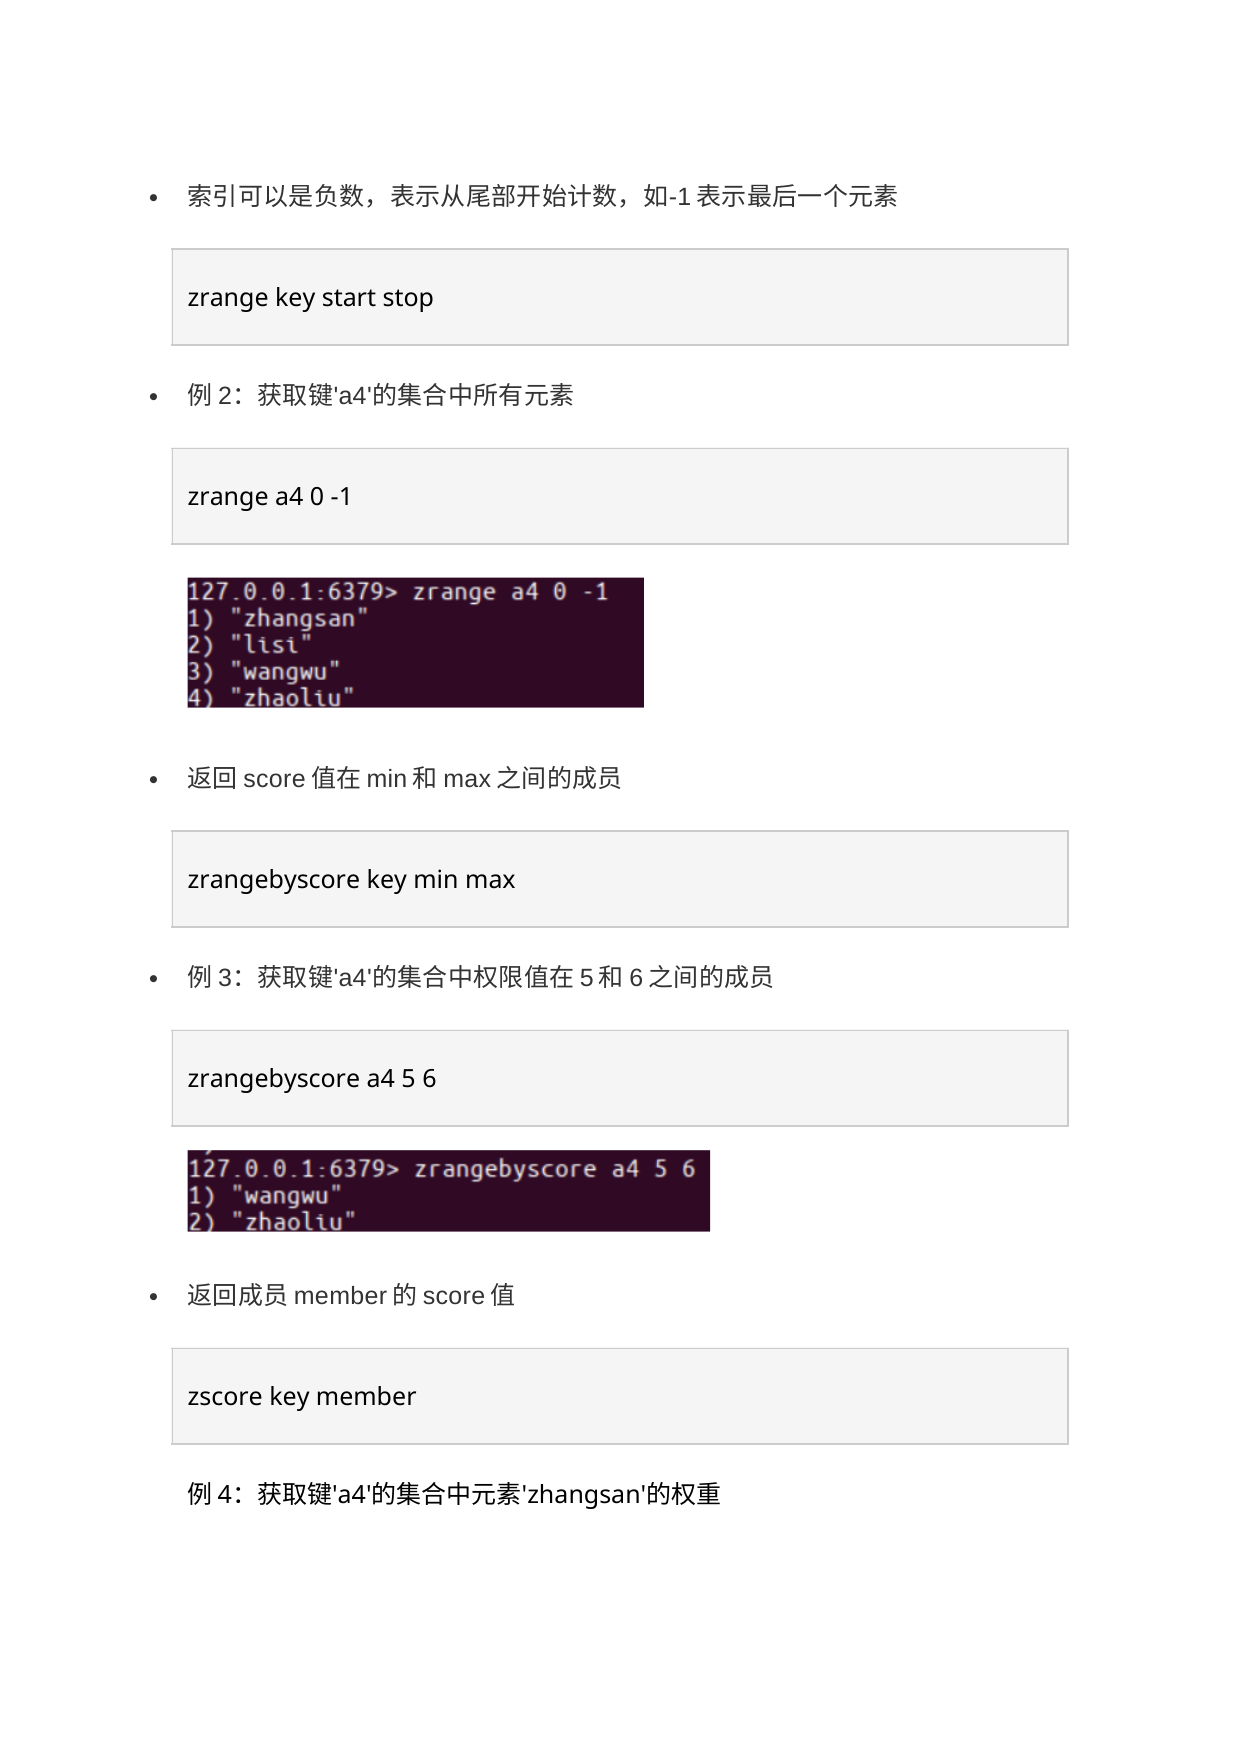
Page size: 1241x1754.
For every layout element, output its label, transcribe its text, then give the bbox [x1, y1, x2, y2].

text 例4：获取键'a4'的集合中元素'zhangsan'的权重 [187, 1460, 1053, 1525]
text zscore key member [173, 1349, 1067, 1443]
picture [187, 574, 644, 709]
text zrange a4 0 -1 [173, 449, 1067, 543]
list 例2：获取键'a4'的集合中所有元素 [150, 361, 1053, 426]
picture [187, 1149, 711, 1233]
text zrangebyscore key min max [173, 832, 1067, 926]
list 索引可以是负数，表示从尾部开始计数，如-1表示最后⼀个元素 [150, 162, 1053, 227]
list 返回score值在min和max之间的成员 [150, 744, 1053, 809]
text zrange key start stop [173, 250, 1067, 344]
text zrangebyscore a4 5 6 [173, 1031, 1067, 1125]
list 例3：获取键'a4'的集合中权限值在5和6之间的成员 [150, 943, 1053, 1008]
list 返回成员member的score值 [150, 1261, 1053, 1326]
